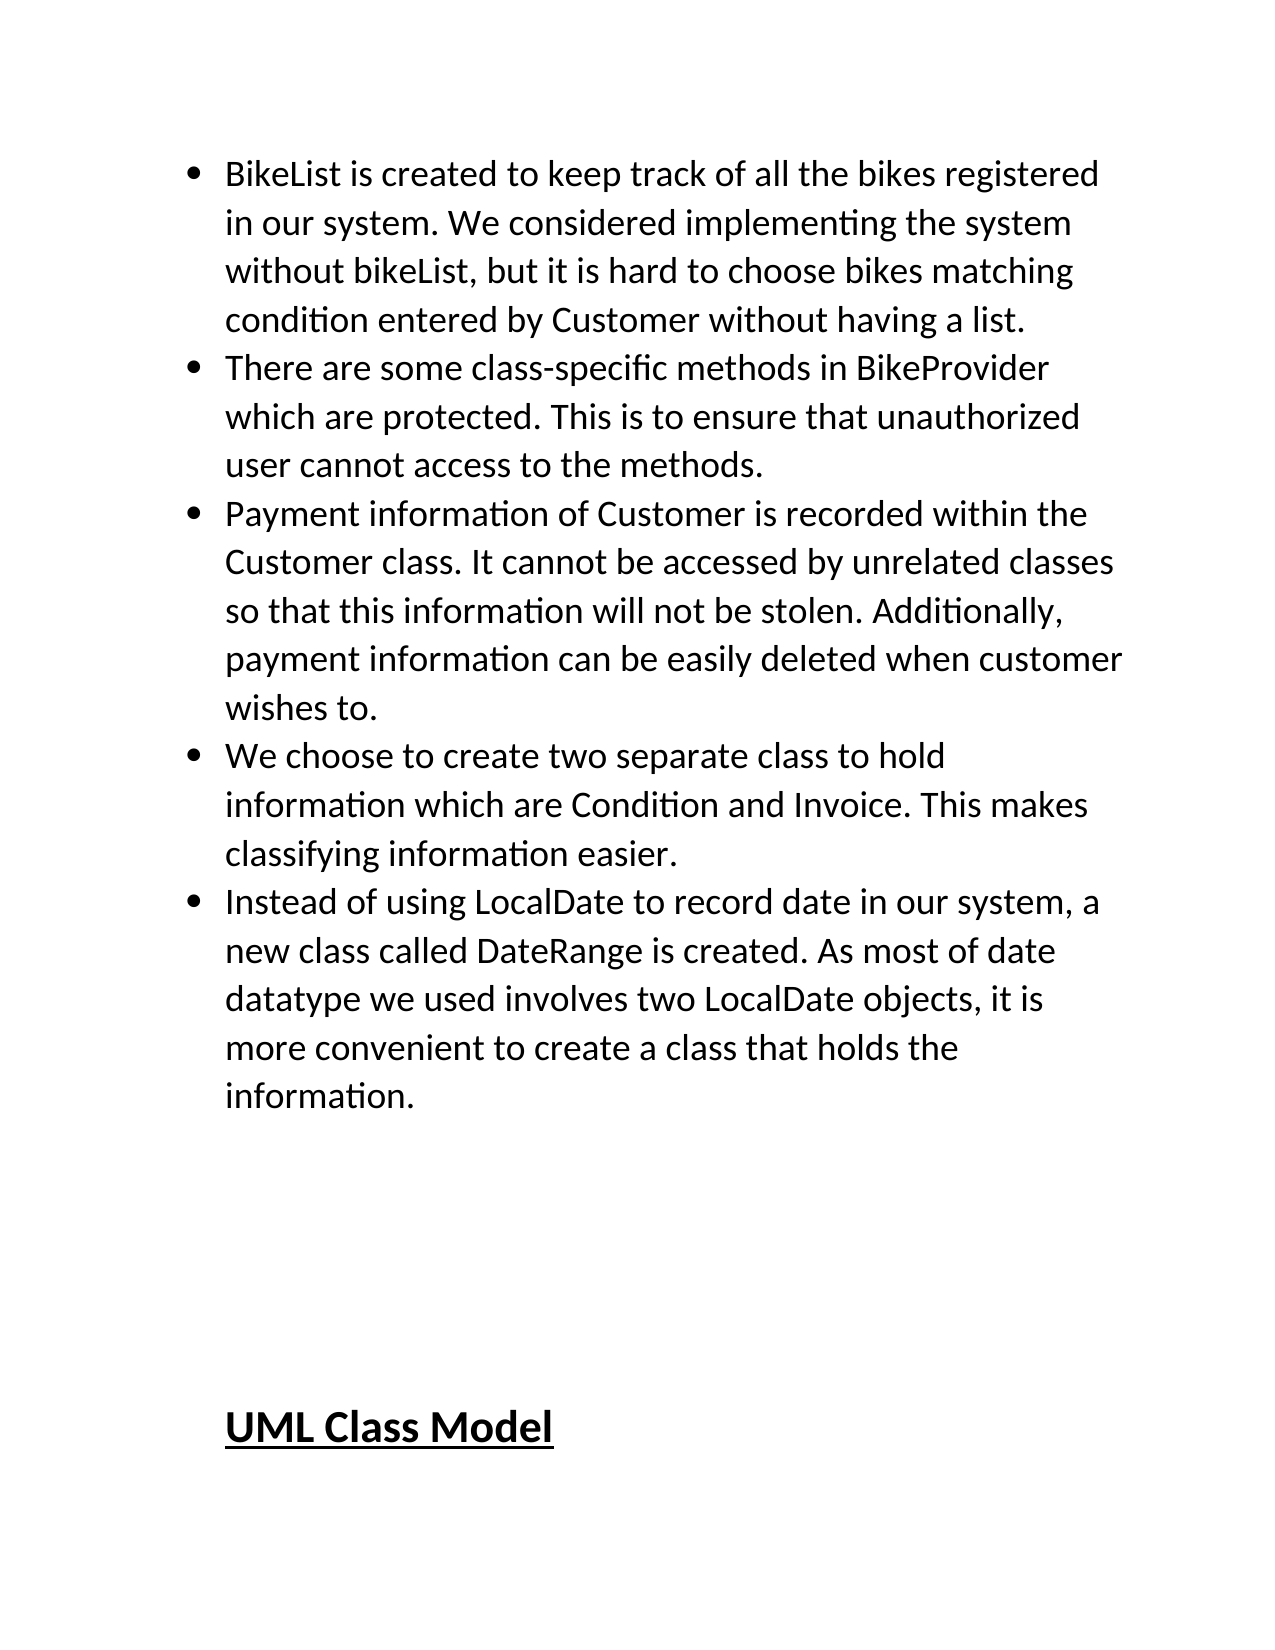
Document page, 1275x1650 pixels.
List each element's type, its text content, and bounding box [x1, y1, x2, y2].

list Instead of using LocalDate to record date in our system, a new class called DateRange is created. As most of date datatype we used involves two LocalDate objects, it is more convenient to create a class that holds the information. [187, 878, 1125, 1118]
list There are some class-specific methods in BikeProvider which are protected. This is to ensure that unauthorized user cannot access to the methods. [187, 344, 1125, 487]
list Payment information of Customer is recorded within the Customer class. It cannot be accessed by unrelated classes so that this information will not be stolen. Additionally, payment information can be easily deleted when customer wishes to. [187, 490, 1125, 730]
text UML Class Model [150, 1398, 1125, 1454]
list BikeList is created to keep track of all the bikes registered in our system. We considered implementing the system without bikeList, but it is hard to choose bikes matching condition entered by Customer without having a list. [187, 150, 1125, 341]
list We choose to create two separate class to hold information which are Condition and Invoice. This makes classifying information easier. [187, 732, 1125, 875]
